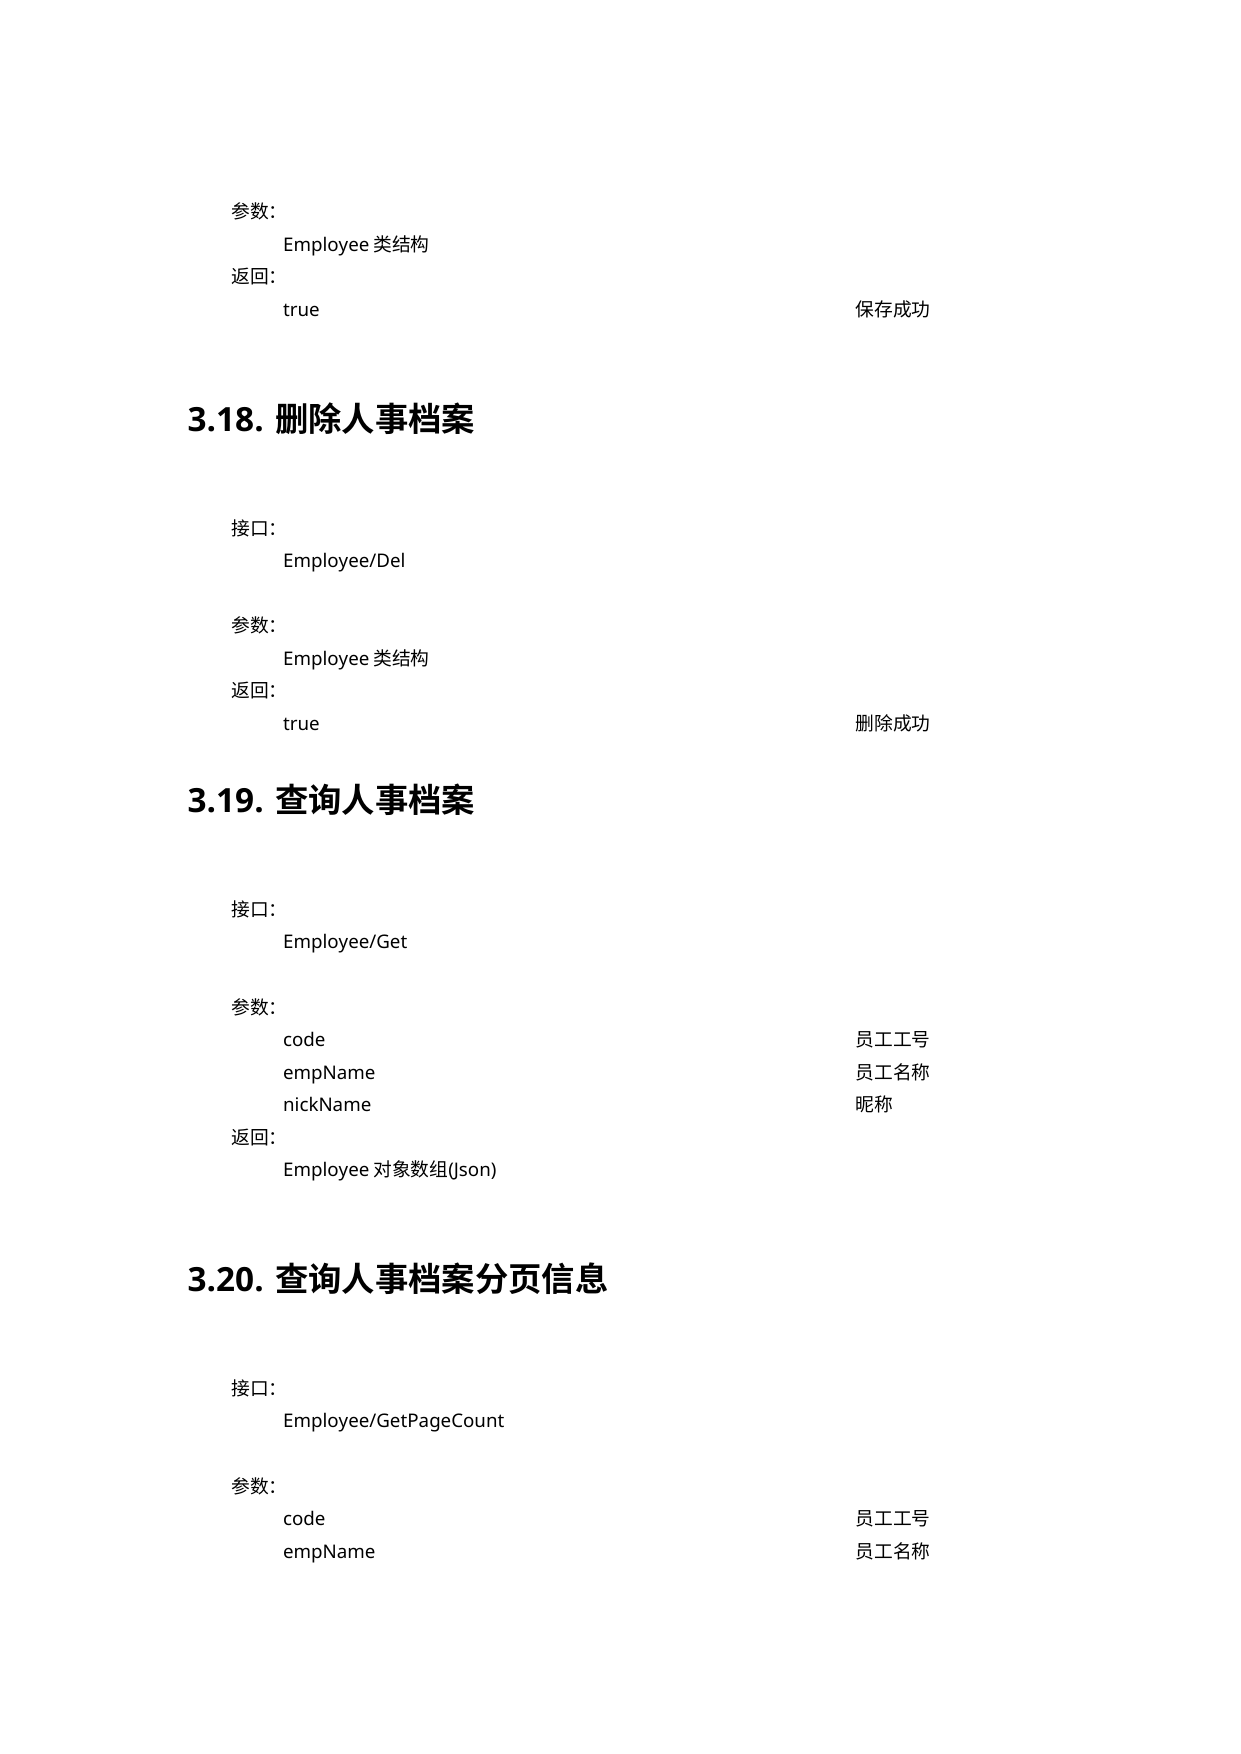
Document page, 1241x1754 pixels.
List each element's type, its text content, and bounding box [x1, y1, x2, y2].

text empName 员工名称 [231, 1055, 1053, 1087]
text empName 员工名称 [231, 1534, 1053, 1566]
text 返回： [231, 259, 1053, 292]
text Employee类结构 [231, 641, 1053, 673]
text 返回： [231, 673, 1053, 706]
text true 保存成功 [231, 292, 1053, 324]
text 接口： [231, 511, 1053, 543]
text nickName 昵称 [231, 1087, 1053, 1120]
subtitle 查询人事档案分页信息 [187, 1244, 1053, 1309]
text Employee/Del 参数： [231, 543, 1053, 641]
subtitle 查询人事档案 [187, 766, 1053, 831]
text Employee/Update 参数： [231, 162, 1053, 227]
text 接口： [231, 1371, 1053, 1404]
text 接口： [231, 892, 1053, 925]
text true 删除成功 [231, 706, 1053, 738]
text 返回： [231, 1120, 1053, 1152]
text Employee对象数组(Json) [231, 1152, 1053, 1185]
subtitle 删除人事档案 [187, 384, 1053, 449]
text code 员工工号 [231, 1022, 1053, 1055]
text Employee/GetPageCount 参数： [231, 1404, 1053, 1501]
text Employee类结构 [231, 227, 1053, 259]
text code 员工工号 [231, 1501, 1053, 1534]
text Employee/Get 参数： [231, 925, 1053, 1022]
